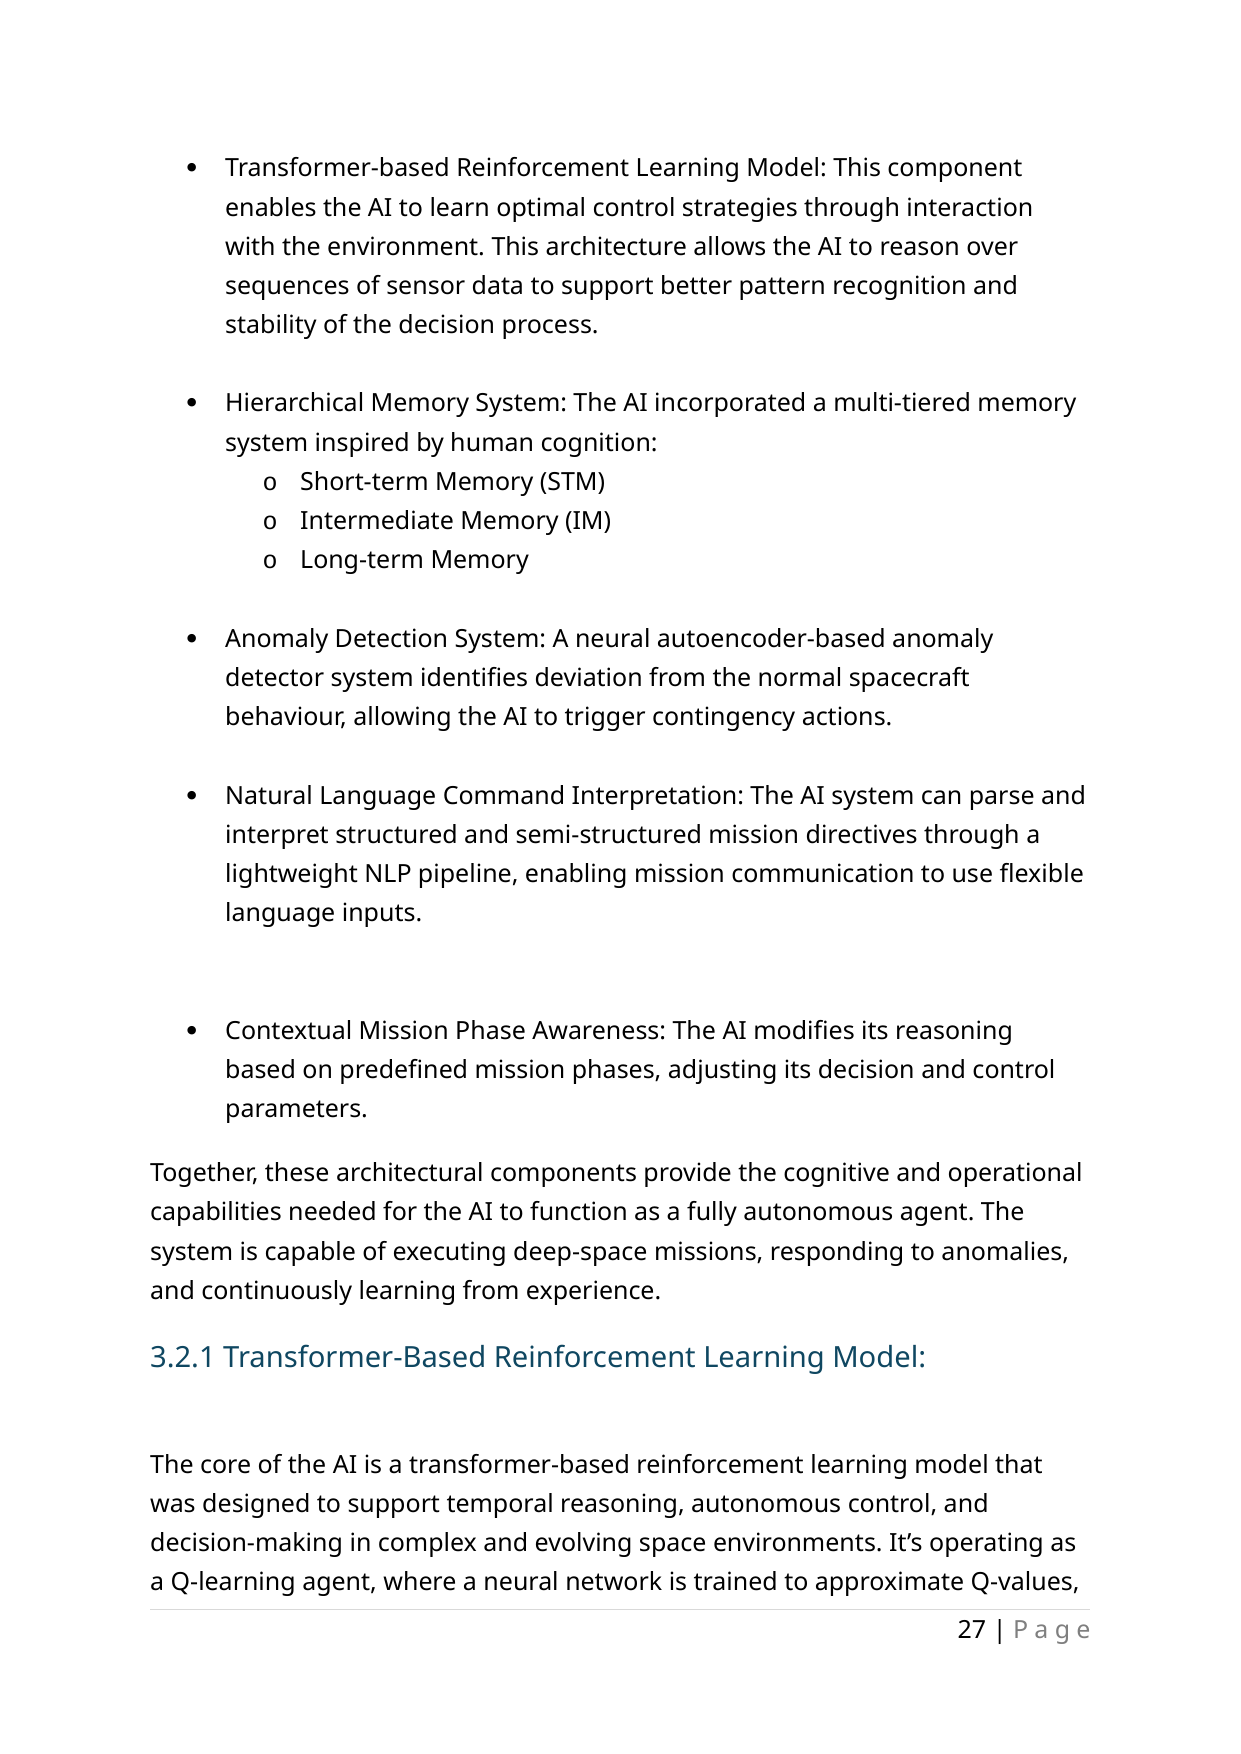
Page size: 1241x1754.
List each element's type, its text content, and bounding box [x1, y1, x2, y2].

text Together, these architectural components provide the cognitive and operational capabilities needed for the AI to function as a fully autonomous agent. The system is capable of executing deep-space missions, responding to anomalies, and continuously learning from experience. [150, 1155, 1090, 1306]
list Hierarchical Memory System: The AI incorporated a multi-tiered memory system inspired by human cognition: [187, 385, 1090, 458]
subtitle 3.2.1 Transformer-Based Reinforcement Learning Model: [150, 1336, 1090, 1376]
list Long-term Memory [262, 542, 1090, 576]
list Natural Language Command Interpretation: The AI system can parse and interpret structured and semi-structured mission directives through a lightweight NLP pipeline, enabling mission communication to use flexible language inputs. [187, 777, 1090, 929]
list Transformer-based Reinforcement Learning Model: This component enables the AI to learn optimal control strategies through interaction with the environment. This architecture allows the AI to reason over sequences of sensor data to support better pattern recognition and stability of the decision process. [187, 150, 1090, 341]
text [150, 1446, 1090, 1598]
list Anomaly Detection System: A neural autoencoder-based anomaly detector system identifies deviation from the normal spacecraft behaviour, allowing the AI to trigger contingency actions. [187, 621, 1090, 733]
list Contextual Mission Phase Awareness: The AI modifies its reasoning based on predefined mission phases, adjusting its decision and control parameters. [187, 1012, 1090, 1125]
list Short-term Memory (STM) [262, 463, 1090, 498]
list Intermediate Memory (IM) [262, 503, 1090, 537]
